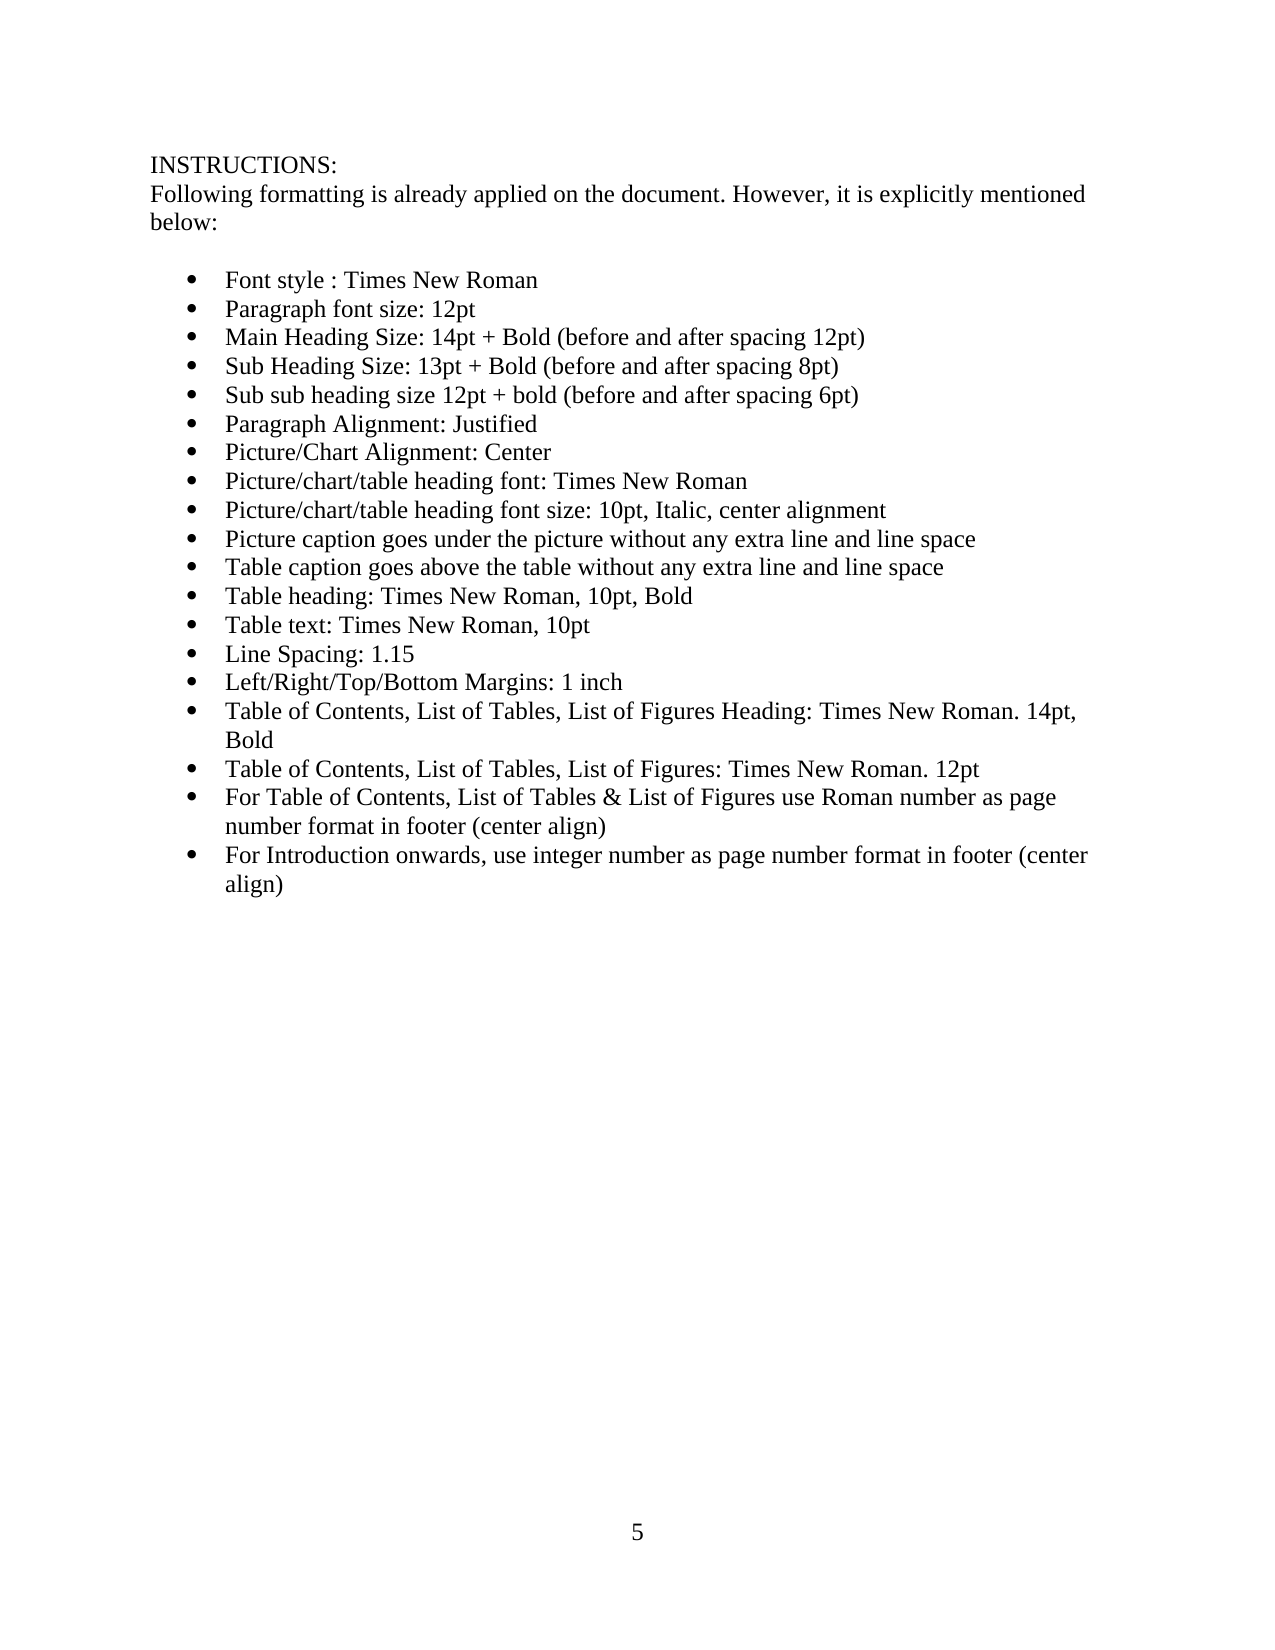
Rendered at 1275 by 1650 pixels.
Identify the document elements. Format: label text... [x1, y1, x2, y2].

list Sub Heading Size: 13pt + Bold (before and after spacing 8pt) [187, 351, 1125, 380]
list Main Heading Size: 14pt + Bold (before and after spacing 12pt) [187, 322, 1125, 351]
list Line Spacing: 1.15 [187, 639, 1125, 667]
text Following formatting is already applied on the document. However, it is explicitly mentioned below: [150, 179, 1125, 236]
list Picture/Chart Alignment: Center [187, 437, 1125, 466]
list Table of Contents, List of Tables, List of Figures: Times New Roman. 12pt [187, 754, 1125, 782]
list Picture/chart/table heading font: Times New Roman [187, 466, 1125, 495]
list Table heading: Times New Roman, 10pt, Bold [187, 581, 1125, 610]
list Sub sub heading size 12pt + bold (before and after spacing 6pt) [187, 380, 1125, 409]
list Left/Right/Top/Bottom Margins: 1 inch [187, 667, 1125, 696]
list Paragraph Alignment: Justified [187, 409, 1125, 437]
text INSTRUCTIONS: [150, 150, 1125, 179]
list Paragraph font size: 12pt [187, 294, 1125, 322]
list Font style : Times New Roman [187, 265, 1125, 294]
list Picture caption goes under the picture without any extra line and line space [187, 524, 1125, 552]
list Table of Contents, List of Tables, List of Figures Heading: Times New Roman. 14pt, Bold [187, 696, 1125, 754]
list Table text: Times New Roman, 10pt [187, 610, 1125, 639]
list Table caption goes above the table without any extra line and line space [187, 552, 1125, 581]
list For Introduction onwards, use integer number as page number format in footer (center align) [187, 840, 1125, 897]
list For Table of Contents, List of Tables & List of Figures use Roman number as page number format in footer (center align) [187, 782, 1125, 840]
list Picture/chart/table heading font size: 10pt, Italic, center alignment [187, 495, 1125, 524]
